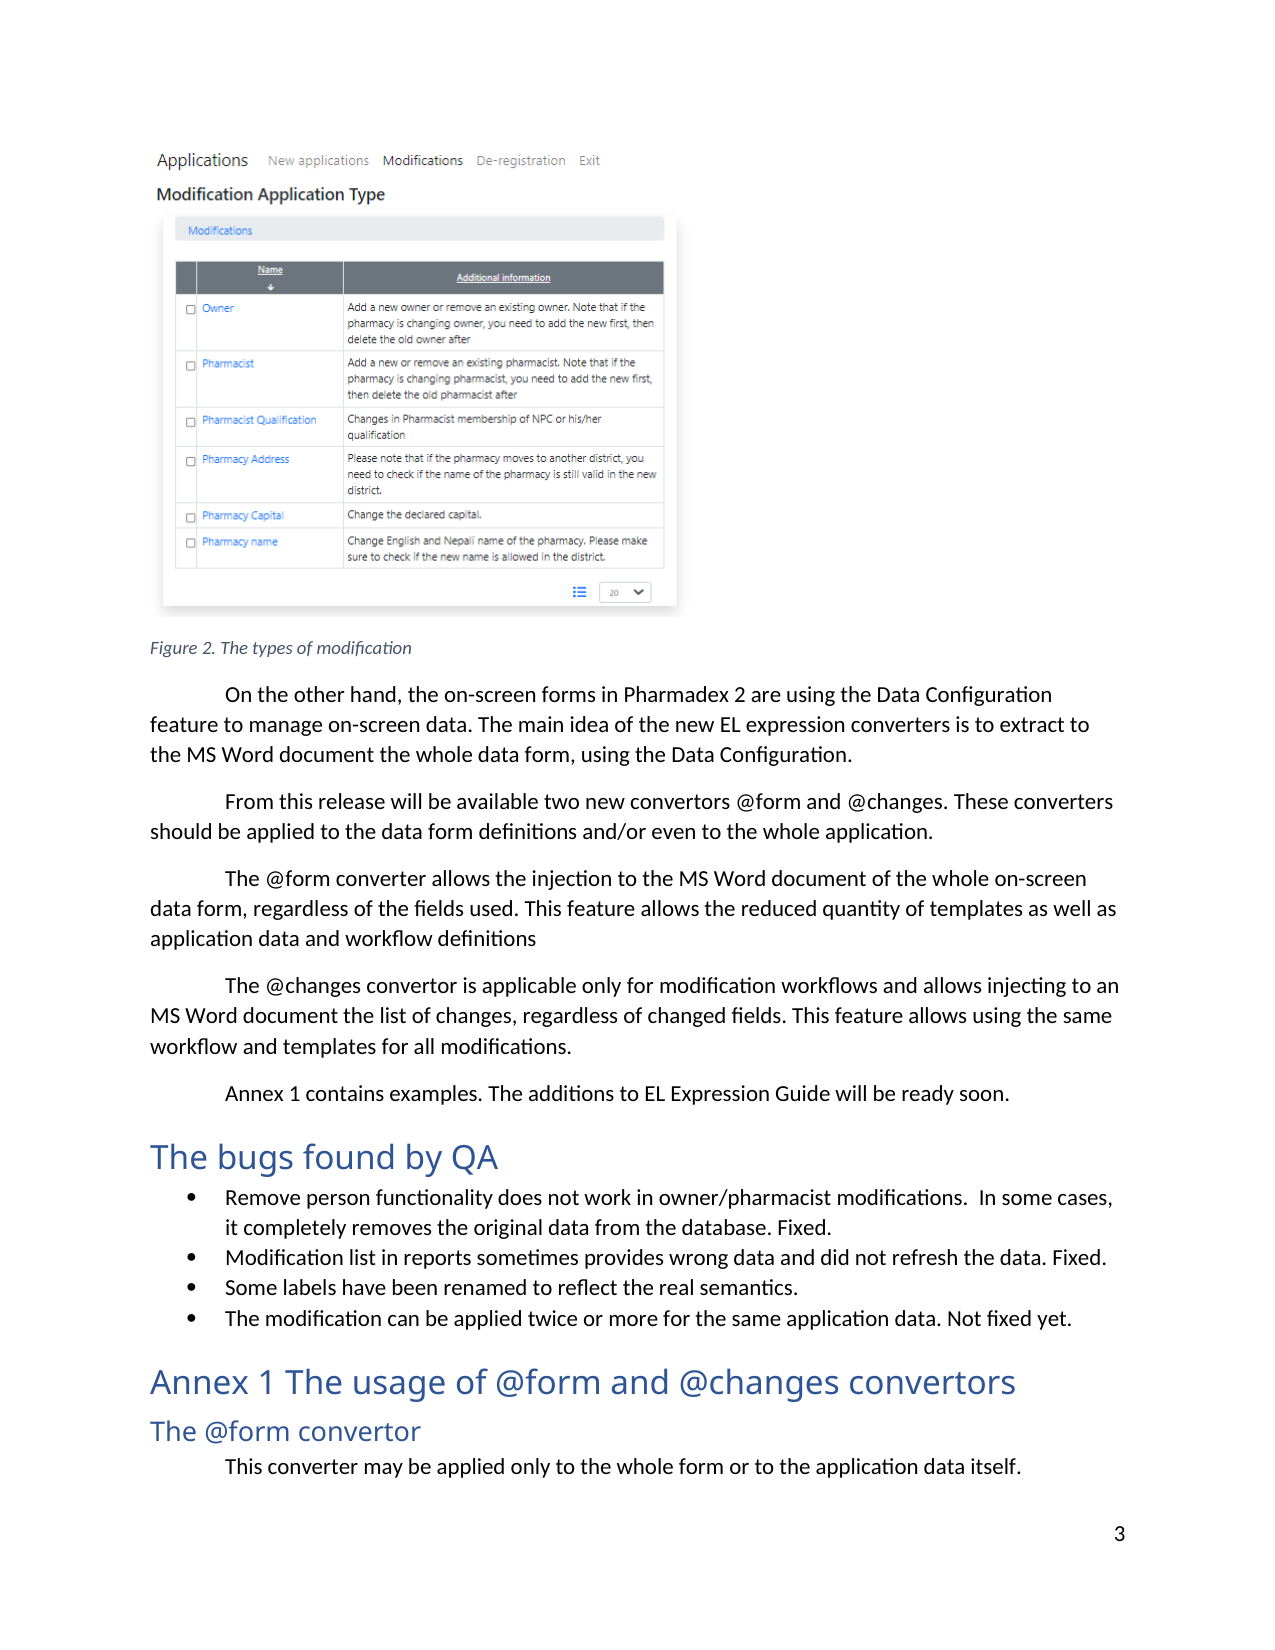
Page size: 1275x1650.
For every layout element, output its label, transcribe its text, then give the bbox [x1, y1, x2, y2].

text The @form converter allows the injection to the MS Word document of the whole on-screen data form, regardless of the fields used. This feature allows the reduced quantity of templates as well as application data and workflow definitions [150, 864, 1125, 952]
text The @changes convertor is applicable only for modification workflows and allows injecting to an MS Word document the list of changes, regardless of changed fields. This feature allows using the same workflow and templates for all modifications. [150, 971, 1125, 1060]
list Some labels have been renamed to reflect the real semantics. [187, 1273, 1125, 1301]
picture [150, 150, 779, 617]
subtitle The bugs found by QA [150, 1134, 1125, 1179]
subtitle Annex 1 The usage of @form and @changes convertors [150, 1359, 1125, 1404]
list Modification list in reports sometimes provides wrong data and did not refresh the data. Fixed. [187, 1243, 1125, 1271]
subtitle The @form convertor [150, 1412, 1125, 1449]
list The modification can be applied twice or more for the same application data. Not fixed yet. [187, 1304, 1125, 1332]
text Annex 1 contains examples. The additions to EL Expression Guide will be ready soon. [150, 1079, 1125, 1107]
text This converter may be applied only to the whole form or to the application data itself. [150, 1452, 1125, 1480]
text From this release will be available two new convertors @form and @changes. These converters should be applied to the data form definitions and/or even to the whole application. [150, 787, 1125, 845]
text On the other hand, the on-screen forms in Pharmadex 2 are using the Data Configuration feature to manage on-screen data. The main idea of the new EL expression converters is to extract to the MS Word document the whole data form, using the Data Configuration. [150, 680, 1125, 768]
list Remove person functionality does not work in owner/pharmacist modifications. In some cases, it completely removes the original data from the database. Fixed. [187, 1183, 1125, 1241]
